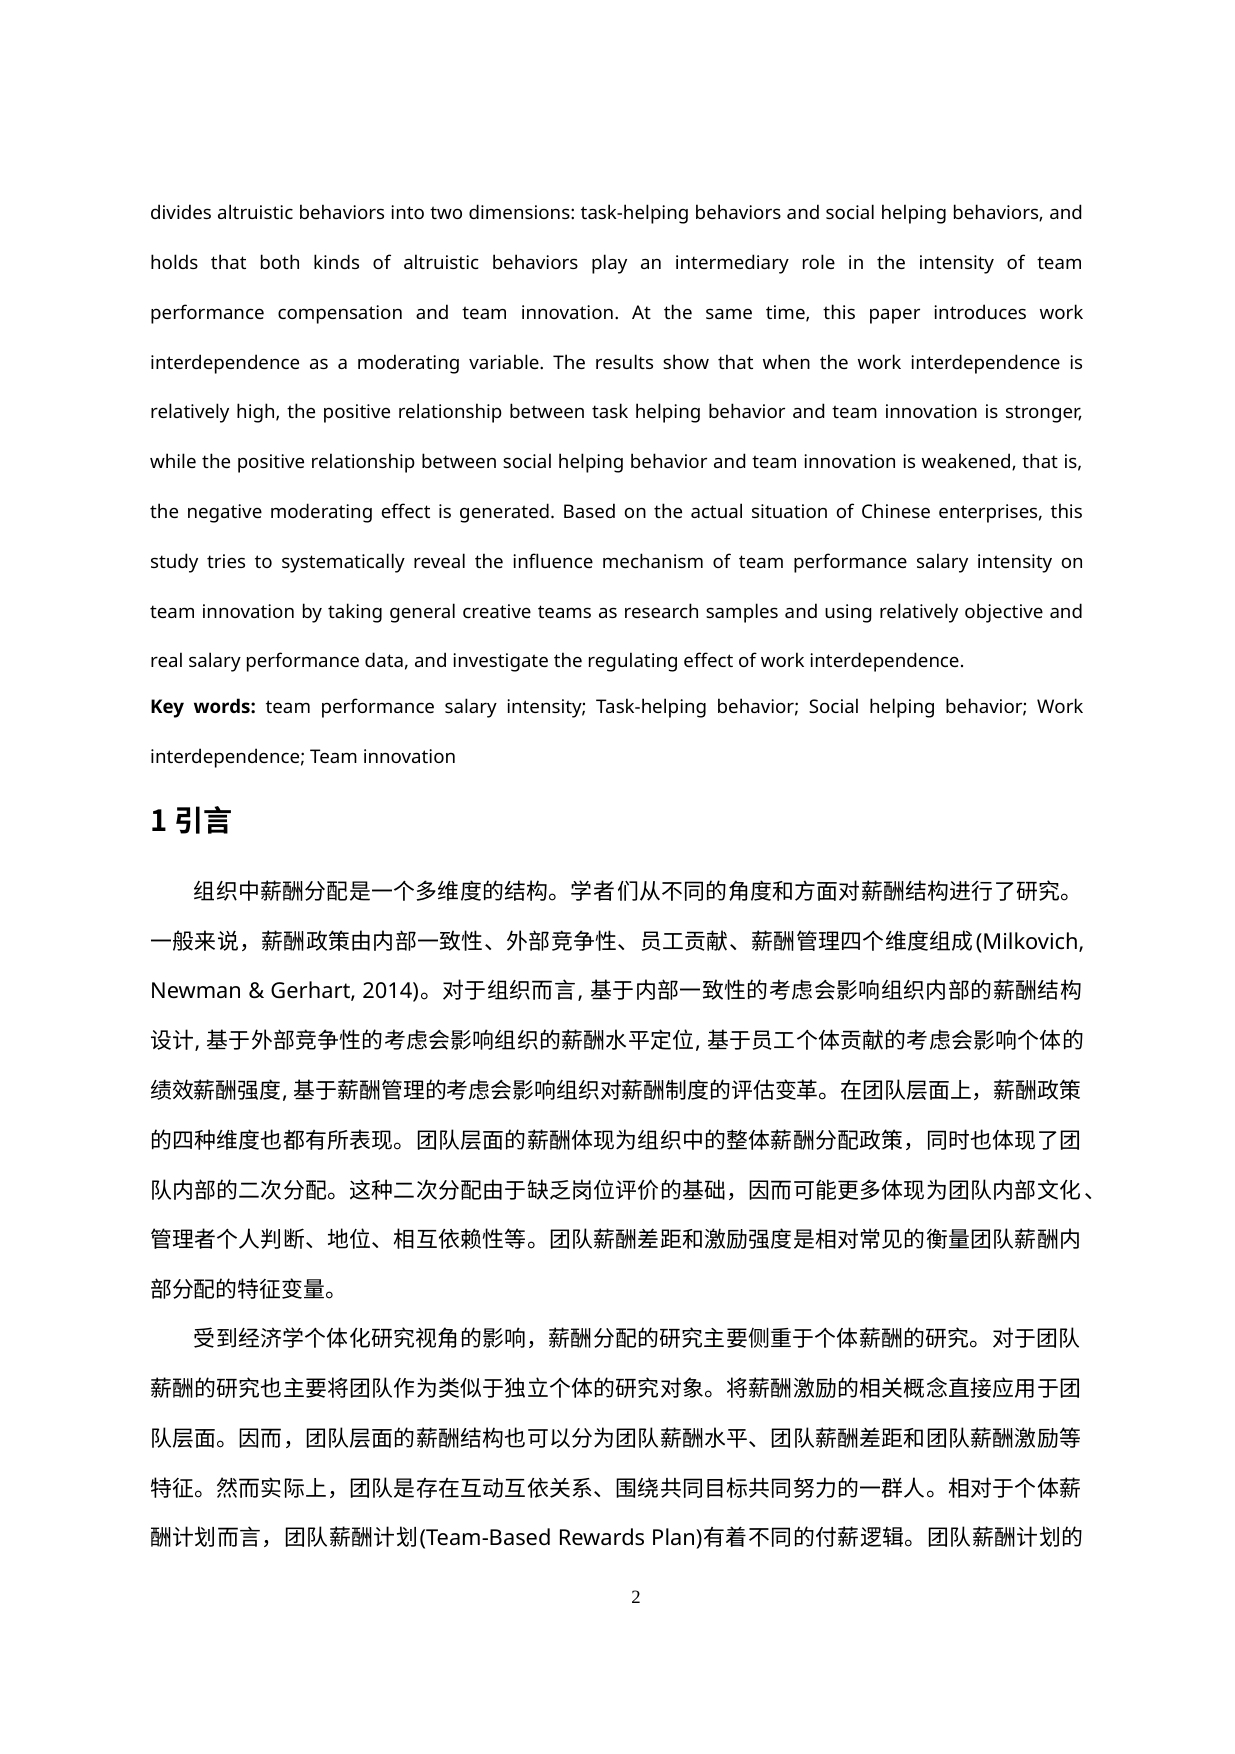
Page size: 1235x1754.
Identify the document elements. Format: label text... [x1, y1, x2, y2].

text Key words: team performance salary intensity; Task-helping behavior; Social helping behavior; Work interdependence; Team innovation [150, 690, 1084, 773]
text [150, 1321, 1084, 1553]
text 组织中薪酬分配是一个多维度的结构。学者们从不同的角度和方面对薪酬结构进行了研究。一般来说，薪酬政策由内部一致性、外部竞争性、员工贡献、薪酬管理四个维度组成(Milkovich, Newman & Gerhart, 2014)。对于组织而言, 基于内部一致性的考虑会影响组织内部的薪酬结构设计, 基于外部竞争性的考虑会影响组织的薪酬水平定位, 基于员工个体贡献的考虑会影响个体的绩效薪酬强度, 基于薪酬管理的考虑会影响组织对薪酬制度的评估变革。在团队层面上，薪酬政策的四种维度也都有所表现。团队层面的薪酬体现为组织中的整体薪酬分配政策，同时也体现了团队内部的二次分配。这种二次分配由于缺乏岗位评价的基础，因而可能更多体现为团队内部文化、管理者个人判断、地位、相互依赖性等。团队薪酬差距和激励强度是相对常见的衡量团队薪酬内部分配的特征变量。 [150, 873, 1084, 1305]
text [150, 196, 1084, 677]
subtitle 1 引言 [150, 786, 1084, 852]
